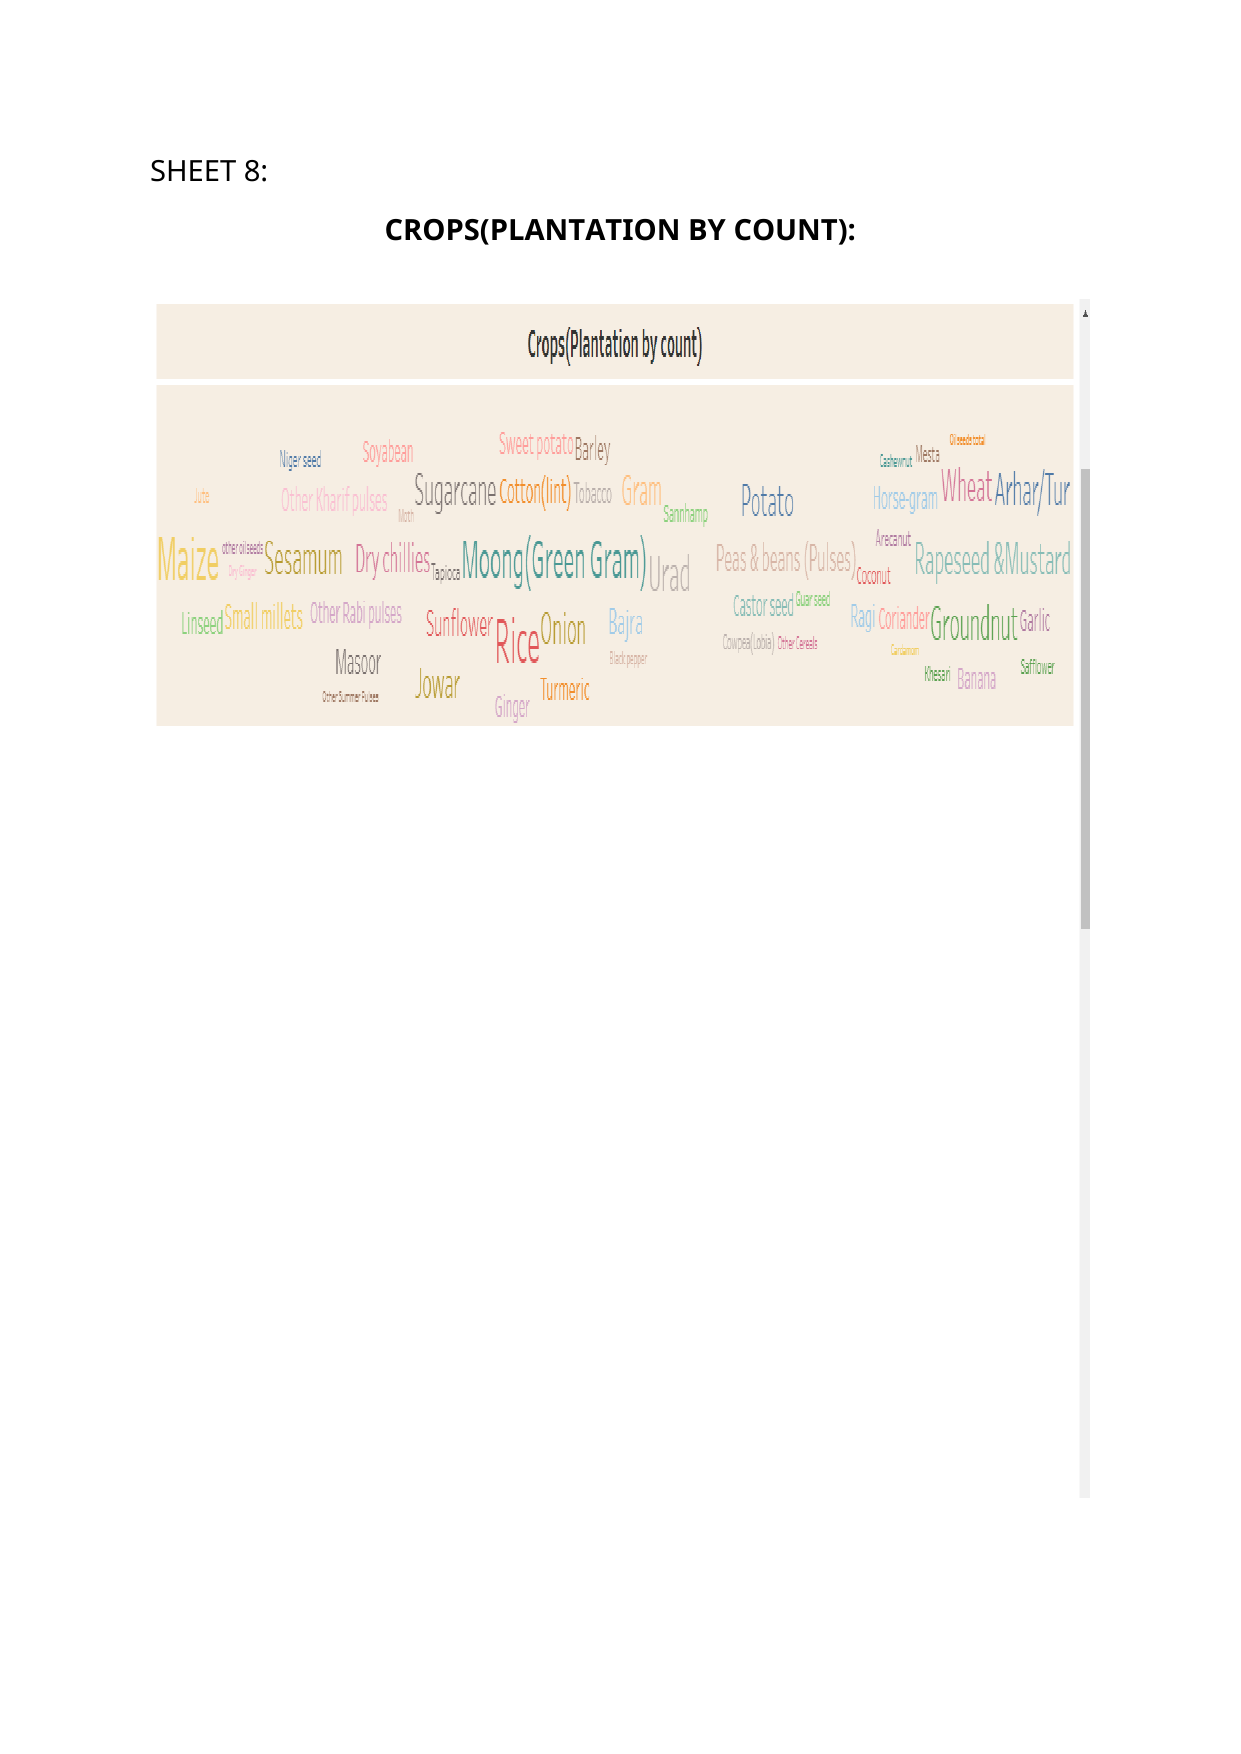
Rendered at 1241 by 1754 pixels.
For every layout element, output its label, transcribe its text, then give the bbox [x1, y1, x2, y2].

text SHEET 8: [150, 150, 1090, 190]
text CROPS(PLANTATION BY COUNT): [150, 209, 1090, 249]
picture [150, 299, 1090, 1498]
